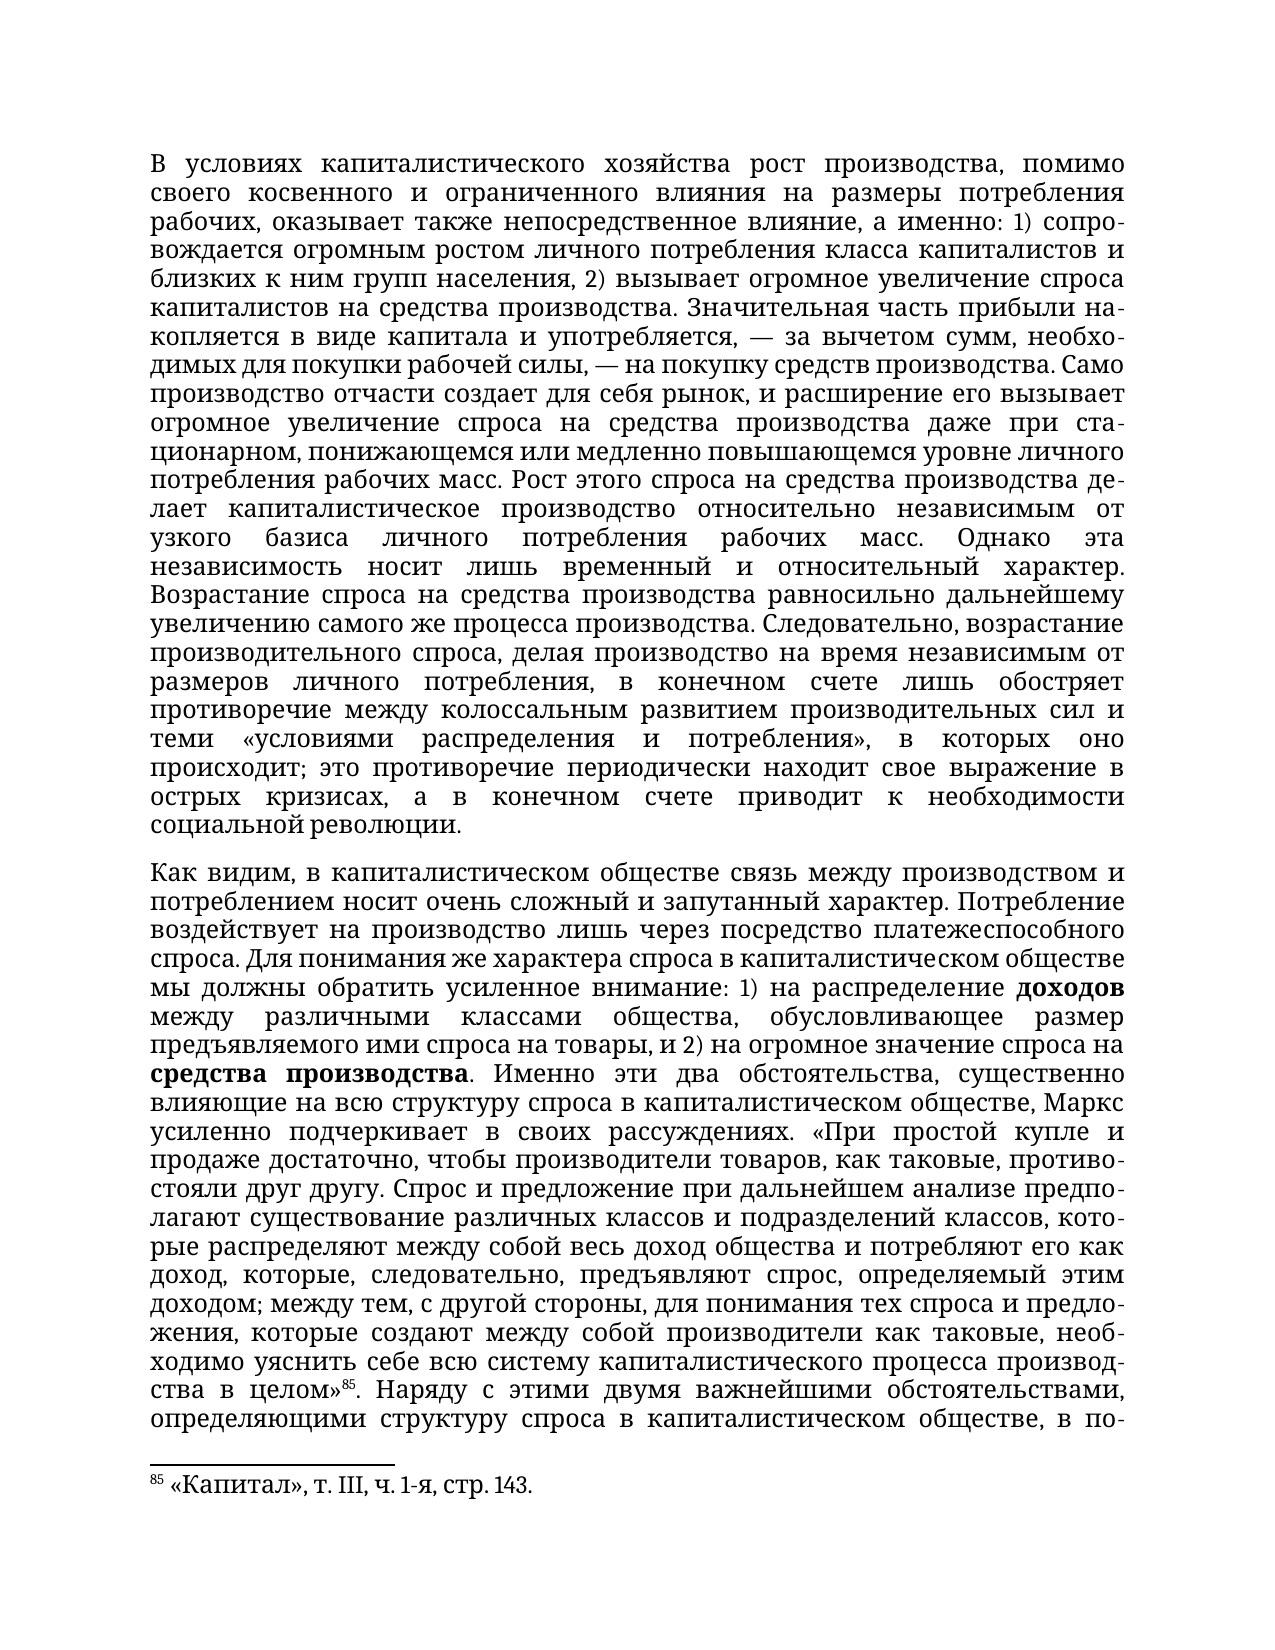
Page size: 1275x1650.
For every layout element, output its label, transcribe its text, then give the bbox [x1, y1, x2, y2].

text В условиях капиталистического хозяйства рост производства, помимо своего косвенного и ограниченного влияния на размеры потребления рабочих, оказывает также непосредственное влияние, а именно: 1) сопровождается огромным ростом личного потребления класса капиталистов и близких к ним групп населения, 2) вызывает огромное увеличение спроса капиталистов на средства производства. Значительная часть прибыли накопляется в виде капитала и употребляется, — за вычетом сумм, необходимых для покупки рабочей силы, — на покупку средств производства. Само производство отчасти создает для себя рынок, и расширение его вызывает огромное увеличение спроса на средства производства даже при стационарном, понижающемся или медленно повышающемся уровне личного потребления рабочих масс. Рост этого спроса на средства производства делает капиталистическое производство относительно независимым от узкого базиса личного потребления рабочих масс. Однако эта независимость носит лишь временный и относительный характер. Возрастание спроса на средства производства равносильно дальнейшему увеличению самого же процесса производства. Следовательно, возрастание производительного спроса, делая производство на время независимым от размеров личного потребления, в конечном счете лишь обостряет противоречие между колоссальным развитием производительных сил и теми «условиями распределения и потребления», в которых оно происходит; это противоречие периодически находит свое выражение в острых кризисах, а в конечном счете приводит к необходимости социальной революции. [150, 150, 1125, 840]
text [150, 859, 1125, 1434]
